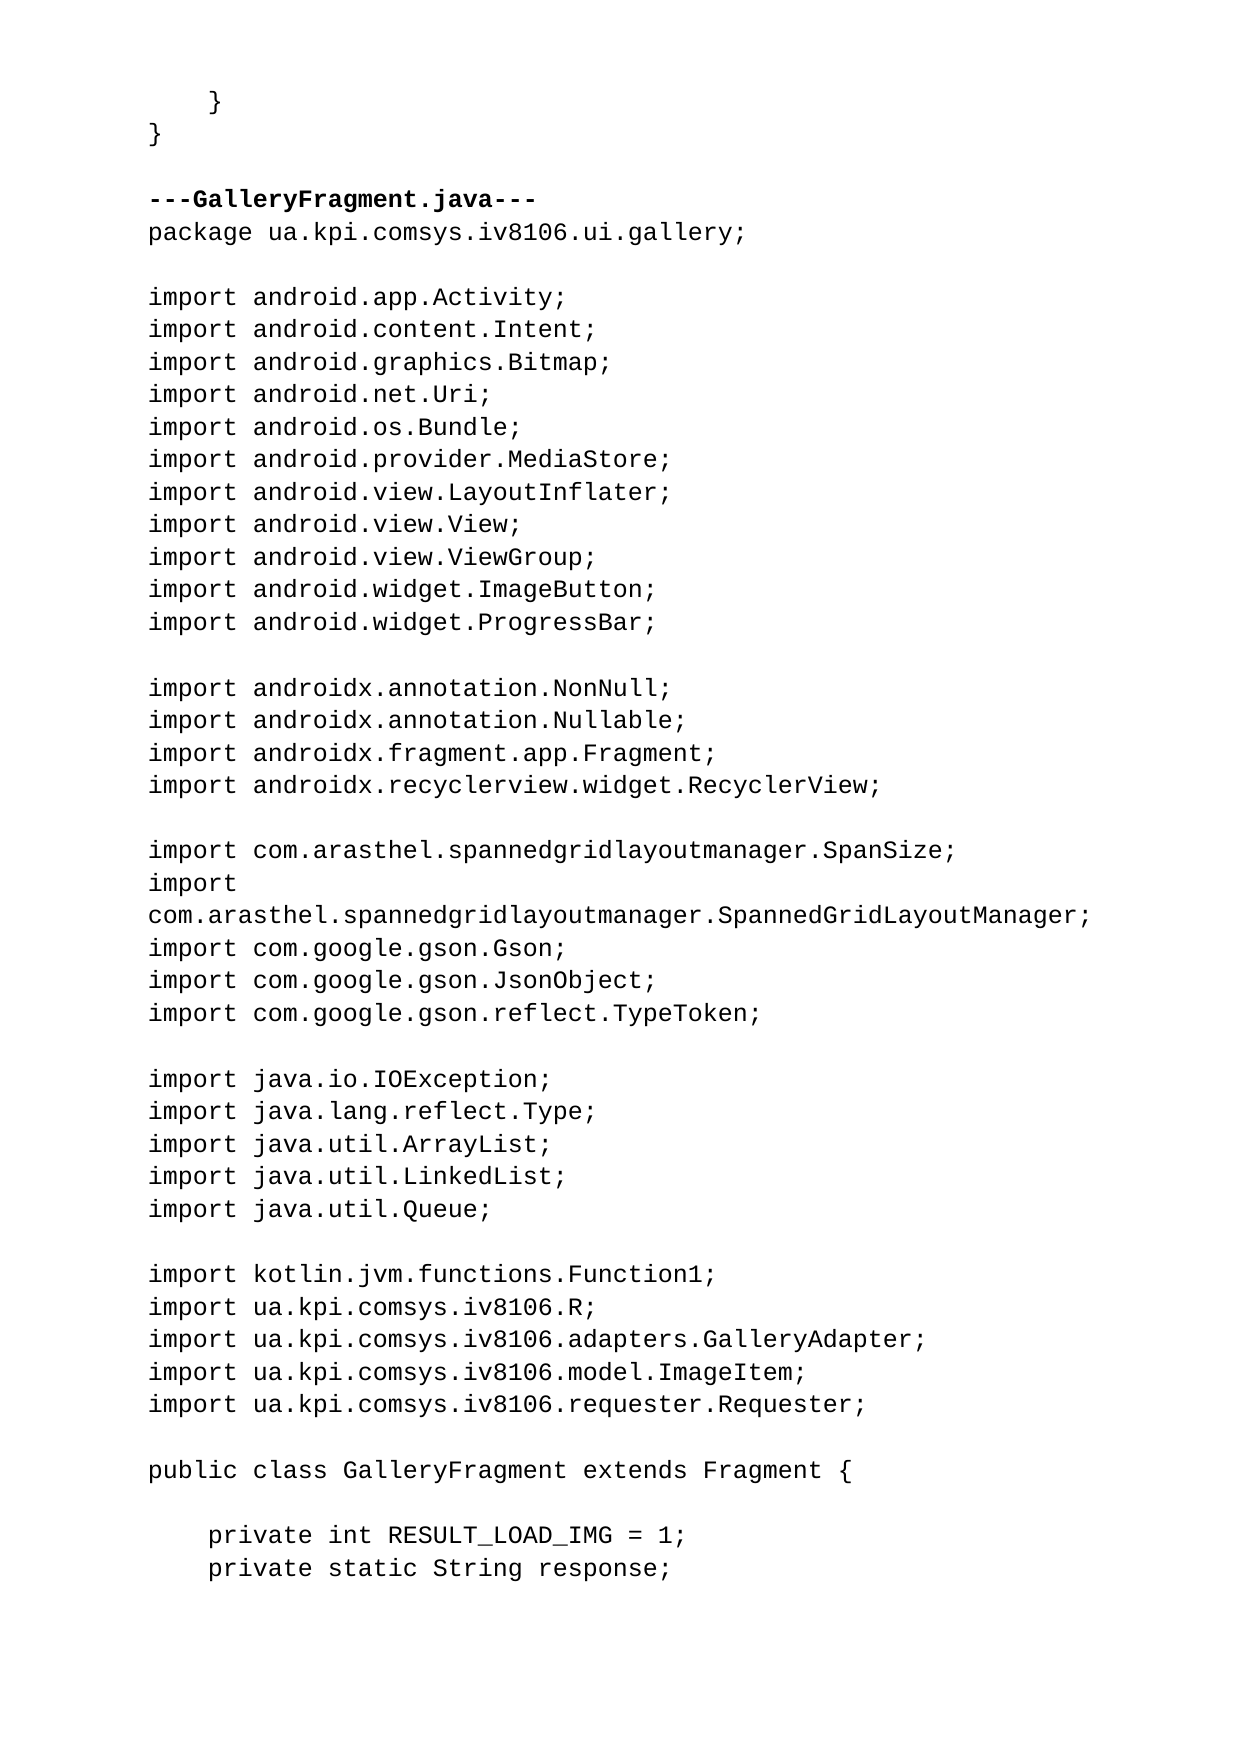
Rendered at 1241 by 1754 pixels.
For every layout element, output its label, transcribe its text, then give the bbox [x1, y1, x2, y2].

text import ua.kpi.comsys.iv8106.R; [148, 1294, 1152, 1322]
text import androidx.recyclerview.widget.RecyclerView; [148, 773, 1152, 801]
text import android.os.Bundle; [148, 414, 1152, 443]
text import android.view.View; [148, 512, 1152, 540]
text import com.arasthel.spannedgridlayoutmanager.SpannedGridLayoutManager; [148, 871, 1152, 931]
text ---GalleryFragment.java--- [148, 187, 1152, 215]
text import kotlin.jvm.functions.Function1; [148, 1262, 1152, 1290]
text import ua.kpi.comsys.iv8106.requester.Requester; [148, 1392, 1152, 1420]
text import android.view.ViewGroup; [148, 544, 1152, 573]
text import com.google.gson.reflect.TypeToken; [148, 1001, 1152, 1029]
text } [148, 88, 1152, 117]
text import com.google.gson.JsonObject; [148, 968, 1152, 996]
text import com.google.gson.Gson; [148, 936, 1152, 964]
text import ua.kpi.comsys.iv8106.adapters.GalleryAdapter; [148, 1327, 1152, 1355]
text import java.io.IOException; [148, 1066, 1152, 1094]
text import java.util.LinkedList; [148, 1164, 1152, 1192]
text import android.app.Activity; [148, 284, 1152, 313]
text private int RESULT_LOAD_IMG = 1; [148, 1523, 1152, 1551]
text import java.lang.reflect.Type; [148, 1099, 1152, 1127]
text import android.net.Uri; [148, 382, 1152, 410]
text import android.widget.ImageButton; [148, 577, 1152, 605]
text import androidx.fragment.app.Fragment; [148, 740, 1152, 768]
text import android.graphics.Bitmap; [148, 349, 1152, 378]
text import android.widget.ProgressBar; [148, 609, 1152, 638]
text public class GalleryFragment extends Fragment { [148, 1457, 1152, 1486]
text private static String response; [148, 1555, 1152, 1583]
text import java.util.Queue; [148, 1196, 1152, 1224]
text package ua.kpi.comsys.iv8106.ui.gallery; [148, 219, 1152, 247]
text import android.provider.MediaStore; [148, 447, 1152, 475]
text import com.arasthel.spannedgridlayoutmanager.SpanSize; [148, 838, 1152, 866]
text } [148, 121, 1152, 149]
text import android.view.LayoutInflater; [148, 479, 1152, 508]
text import java.util.ArrayList; [148, 1131, 1152, 1159]
text import androidx.annotation.NonNull; [148, 675, 1152, 703]
text import androidx.annotation.Nullable; [148, 708, 1152, 736]
text import ua.kpi.comsys.iv8106.model.ImageItem; [148, 1359, 1152, 1387]
text import android.content.Intent; [148, 317, 1152, 345]
